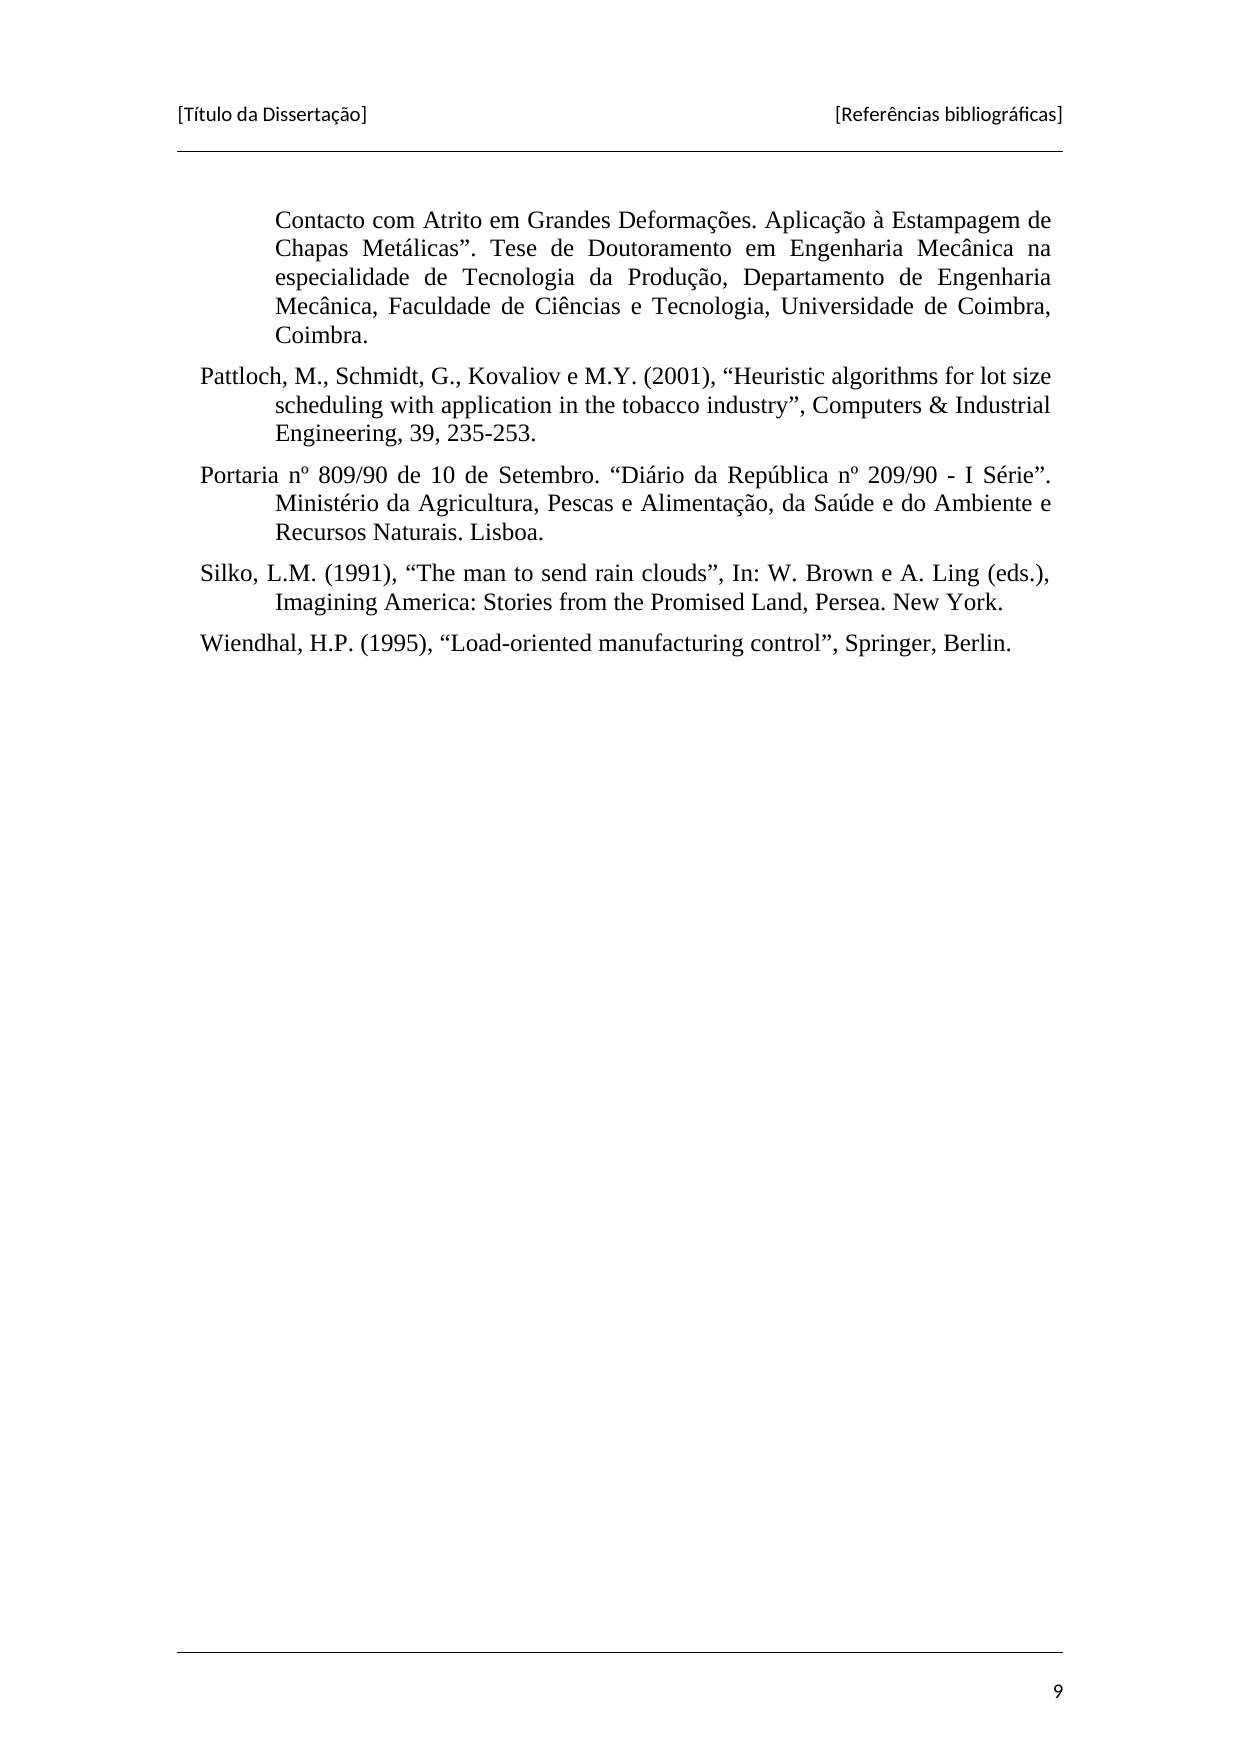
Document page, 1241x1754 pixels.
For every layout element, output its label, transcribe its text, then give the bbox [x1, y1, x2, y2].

table_cell Portaria nº 809/90 de 10 de Setembro. “Diário da República nº 209/90 - I Série”. Ministério da Agricultura, Pescas e Alimentação, da Saúde e do Ambiente e Recursos Naturais. Lisboa. [189, 460, 1063, 558]
table_cell Pattloch, M., Schmidt, G., Kovaliov e M.Y. (2001), “Heuristic algorithms for lot size scheduling with application in the tobacco industry”, Computers & Industrial Engineering, 39, 235-253. [189, 361, 1063, 460]
table_cell Silko, L.M. (1991), “The man to send rain clouds”, In: W. Brown e A. Ling (eds.), Imagining America: Stories from the Promised Land, Persea. New York. [189, 559, 1063, 628]
table_cell Wiendhal, H.P. (1995), “Load-oriented manufacturing control”, Springer, Berlin. [189, 629, 1063, 670]
